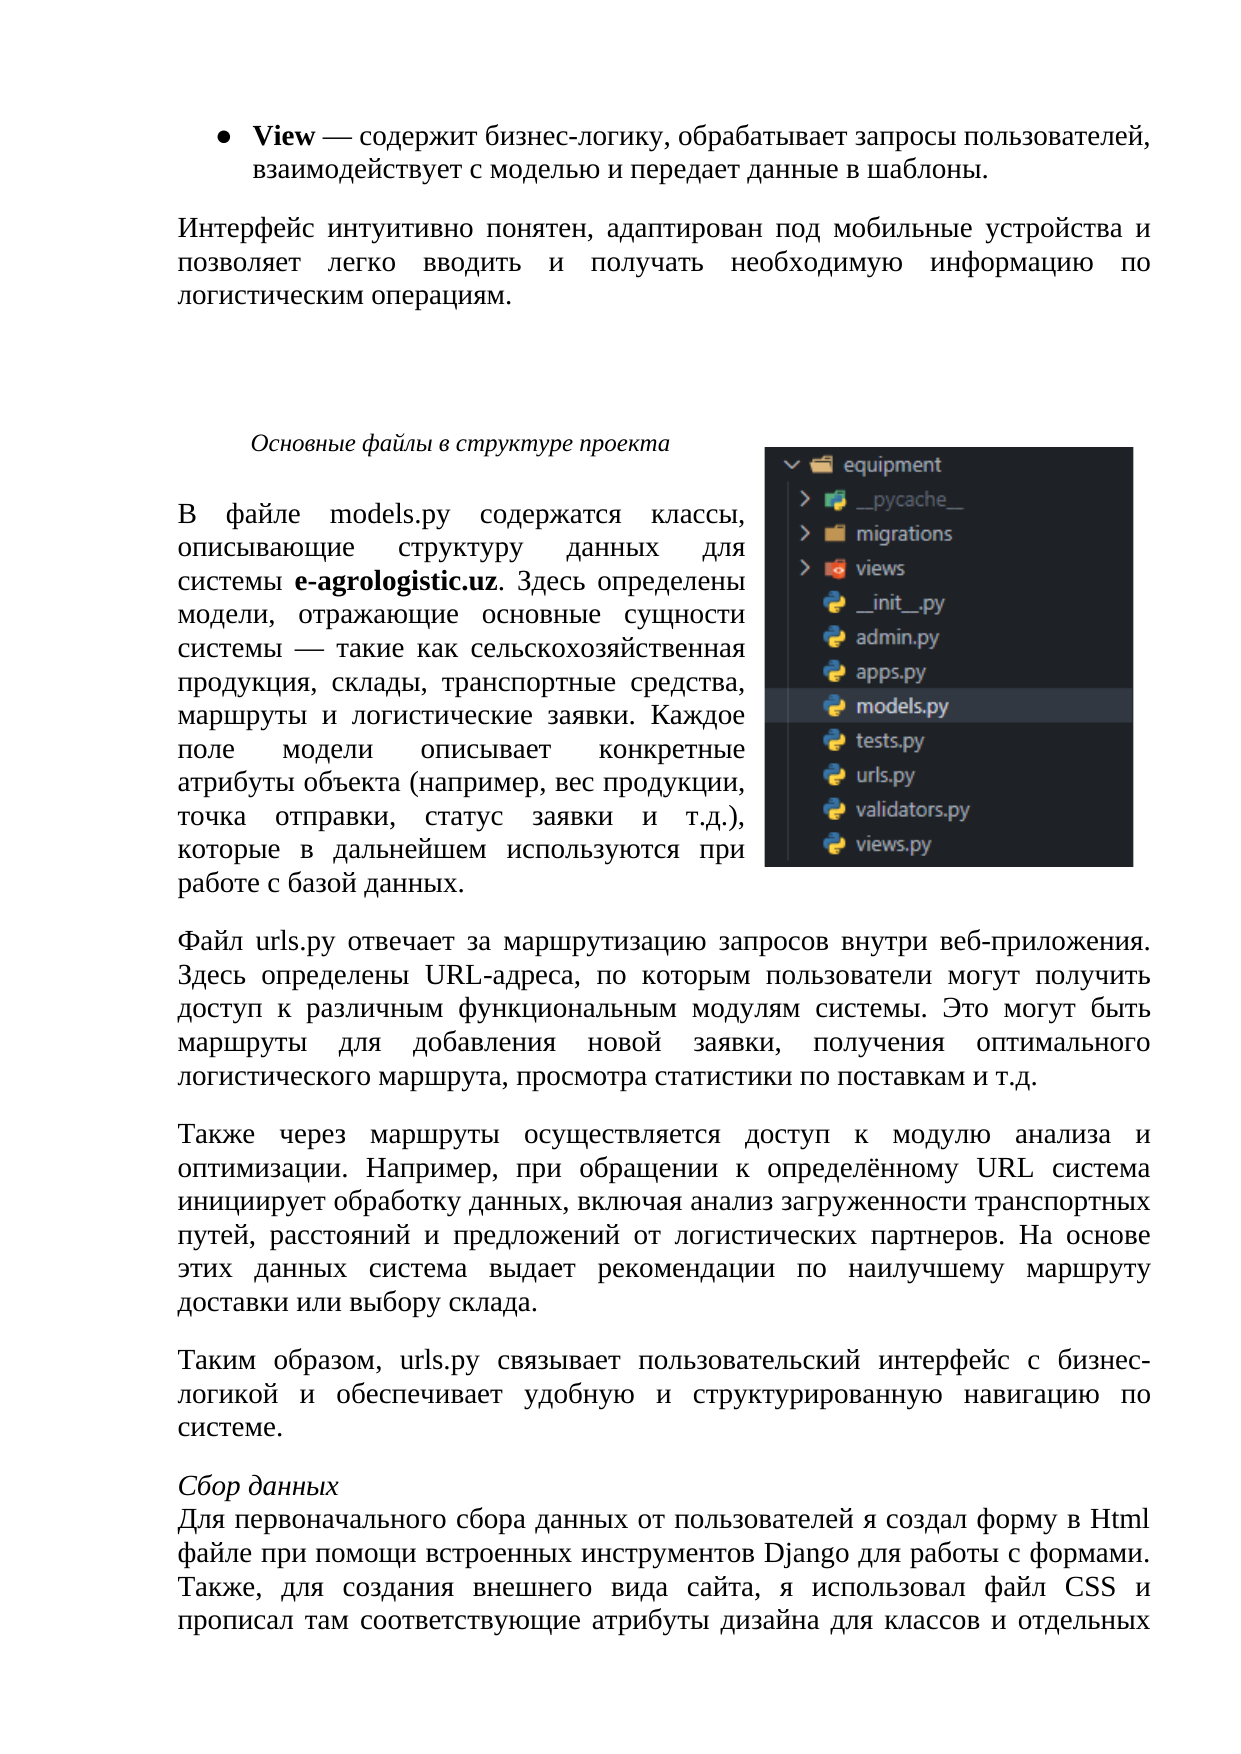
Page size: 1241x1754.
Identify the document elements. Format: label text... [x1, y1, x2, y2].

text Также через маршруты осуществляется доступ к модулю анализа и оптимизации. Например, при обращении к определённому URL система инициирует обработку данных, включая анализ загруженности транспортных путей, расстояний и предложений от логистических партнеров. На основе этих данных система выдает рекомендации по наилучшему маршруту доставки или выбору склада. [177, 1116, 1152, 1317]
text Интерфейс интуитивно понятен, адаптирован под мобильные устройства и позволяет легко вводить и получать необходимую информацию по логистическим операциям. [177, 210, 1152, 311]
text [177, 1502, 1152, 1636]
text Таким образом, urls.py связывает пользовательский интерфейс с бизнес-логикой и обеспечиваeт удобную и структурированную навигацию по системе. [177, 1342, 1152, 1443]
text Основные файлы в структуре проекта [177, 428, 1152, 457]
text Сбор данных [177, 1468, 1152, 1502]
picture [764, 447, 1134, 867]
text Файл urls.py отвечает за маршрутизацию запросов внутри веб-приложения. Здесь определены URL-адреса, по которым пользователи могут получить доступ к различным функциональным модулям системы. Это могут быть маршруты для добавления новой заявки, получения оптимального логистического маршрута, просмотра статистики по поставкам и т.д. [177, 923, 1152, 1091]
list View — содержит бизнес-логику, обрабатывает запросы пользователей, взаимодействует с моделью и передает данные в шаблоны. [215, 118, 1152, 185]
